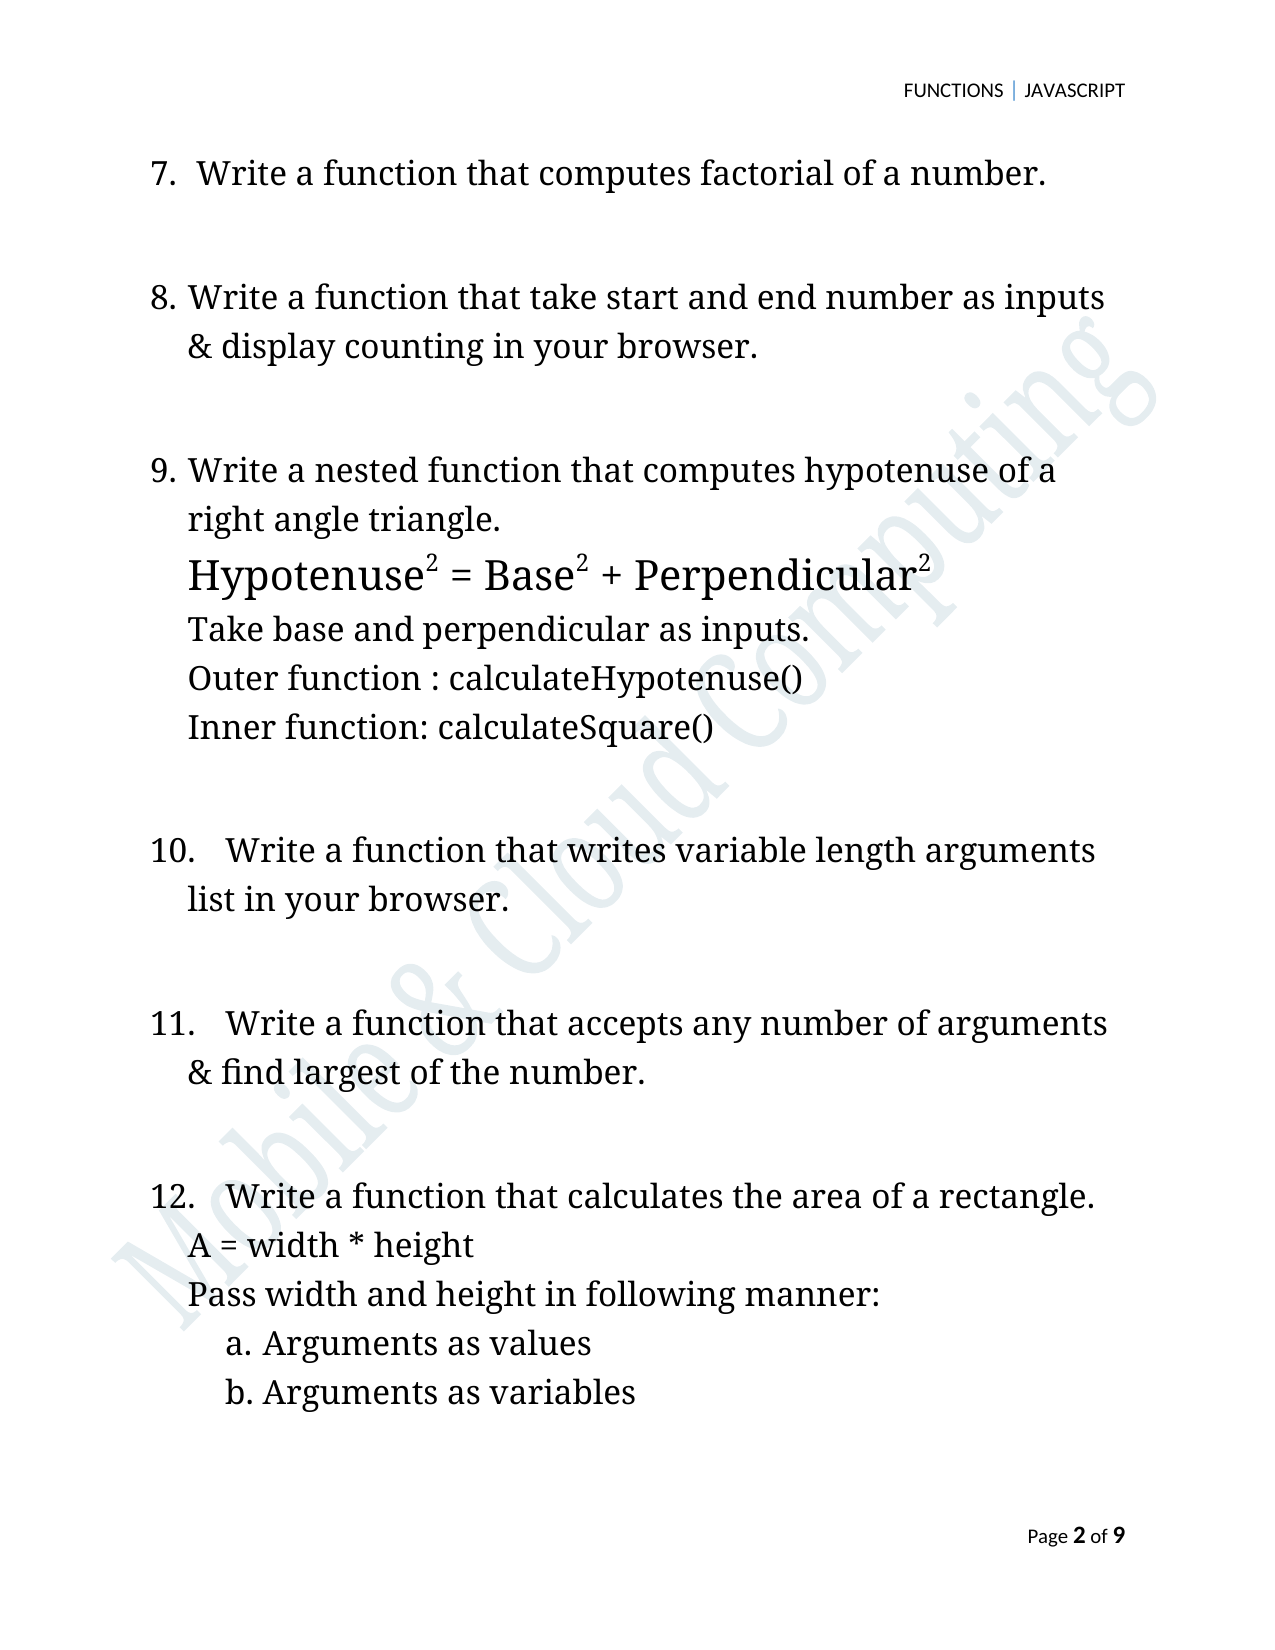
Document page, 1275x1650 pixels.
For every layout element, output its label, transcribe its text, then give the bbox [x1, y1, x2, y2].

list Arguments as values [225, 1319, 1125, 1365]
list Write a function that accepts any number of arguments & find largest of the number. [150, 1000, 1125, 1171]
list Write a nested function that computes hypotenuse of a right angle triangle. Hypotenuse2 = Base2 + Perpendicular2 Take base and perpendicular as inputs. Outer function : calculateHypotenuse() Inner function: calculateSquare() [150, 446, 1125, 825]
list Arguments as variables [225, 1368, 1125, 1490]
list Write a function that calculates the area of a rectangle. A = width * height Pass width and height in following manner: [150, 1173, 1125, 1316]
list Write a function that computes factorial of a number. [150, 150, 1125, 272]
list Write a function that writes variable length arguments list in your browser. [150, 827, 1125, 998]
list Write a function that take start and end number as inputs & display counting in your browser. [150, 274, 1125, 444]
